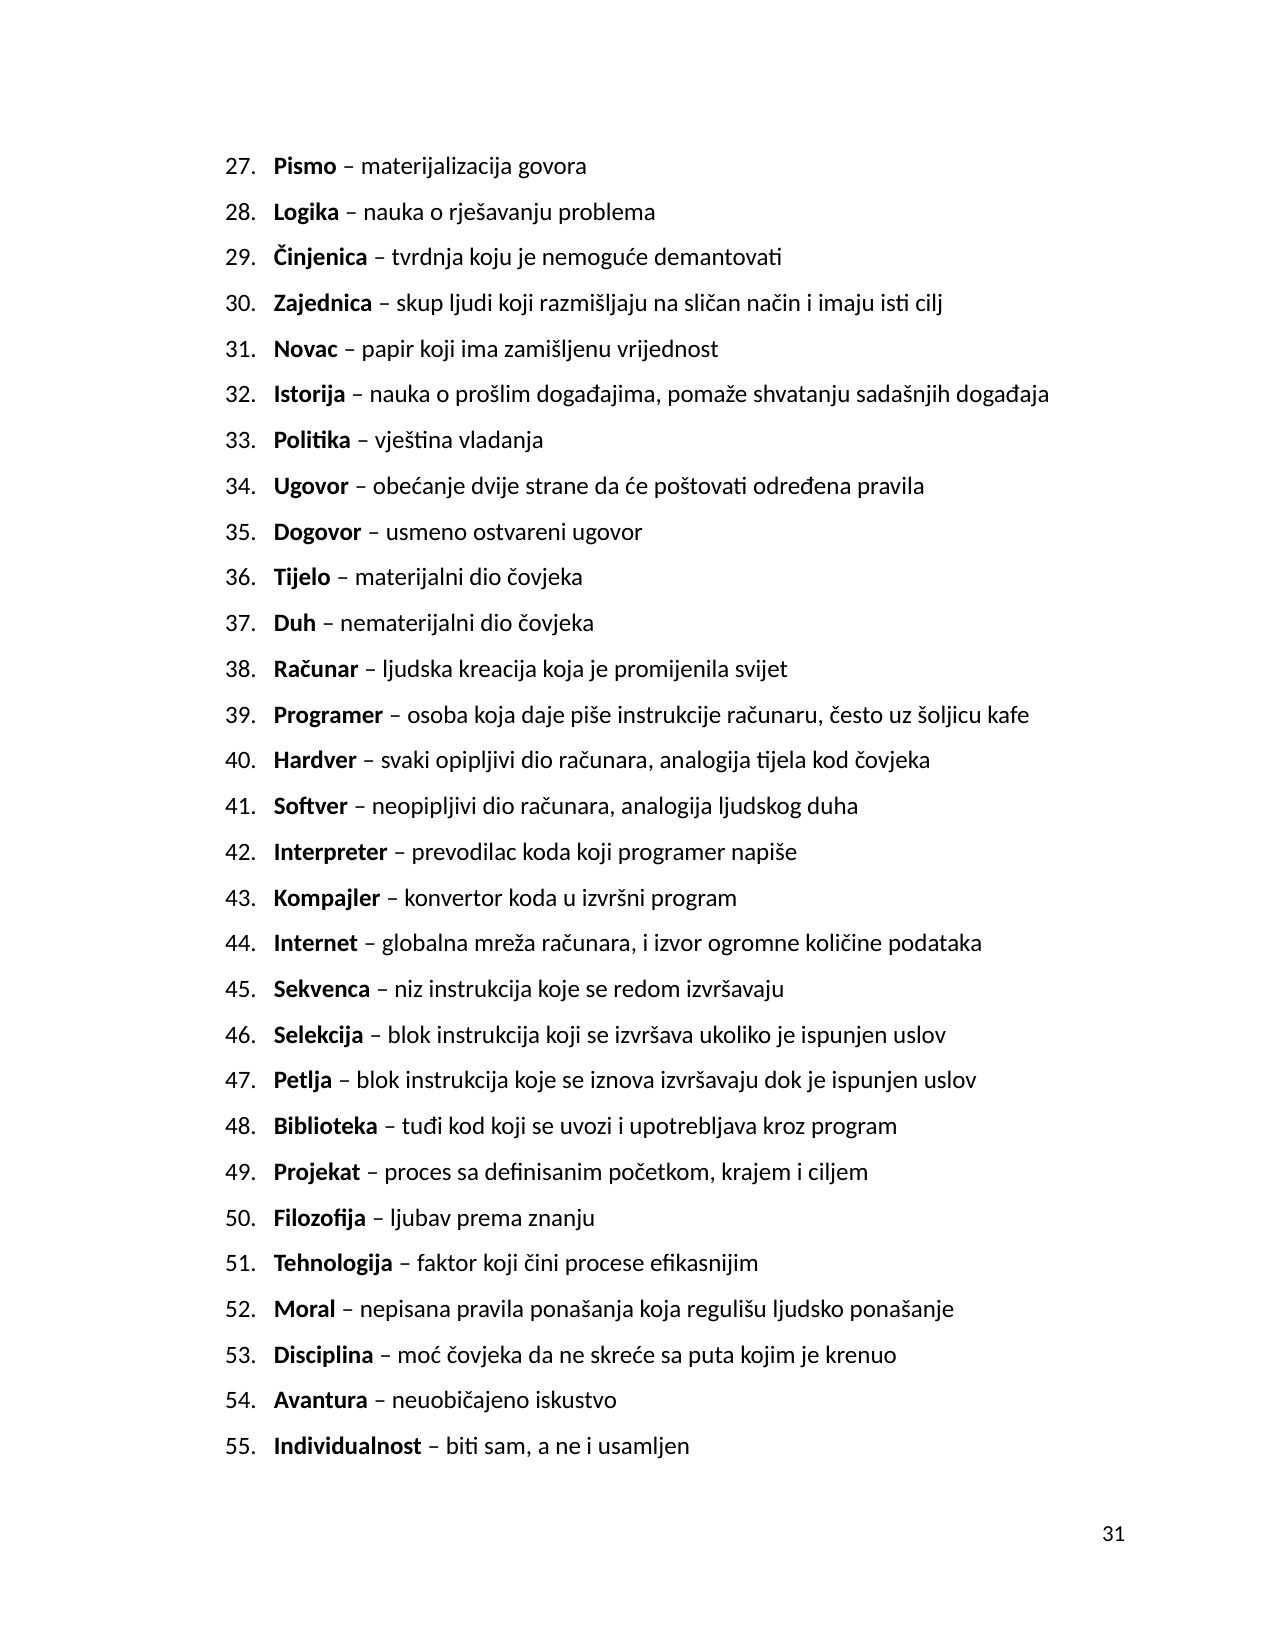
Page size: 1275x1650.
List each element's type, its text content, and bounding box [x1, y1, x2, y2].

list Internet – globalna mreža računara, i izvor ogromne količine podataka [225, 927, 1125, 958]
list Filozofija – ljubav prema znanju [225, 1202, 1125, 1232]
list Softver – neopipljivi dio računara, analogija ljudskog duha [225, 790, 1125, 821]
list Računar – ljudska kreacija koja je promijenila svijet [225, 653, 1125, 683]
list Petlja – blok instrukcija koje se iznova izvršavaju dok je ispunjen uslov [225, 1064, 1125, 1095]
list Istorija – nauka o prošlim događajima, pomaže shvatanju sadašnjih događaja [225, 379, 1125, 409]
list Moral – nepisana pravila ponašanja koja regulišu ljudsko ponašanje [225, 1293, 1125, 1324]
list Hardver – svaki opipljivi dio računara, analogija tijela kod čovjeka [225, 744, 1125, 775]
list Politika – vještina vladanja [225, 424, 1125, 455]
list Zajednica – skup ljudi koji razmišljaju na sličan način i imaju isti cilj [225, 287, 1125, 318]
list Sekvenca – niz instrukcija koje se redom izvršavaju [225, 973, 1125, 1004]
list Dogovor – usmeno ostvareni ugovor [225, 516, 1125, 546]
list Individualnost – biti sam, a ne i usamljen [225, 1430, 1125, 1461]
list Disciplina – moć čovjeka da ne skreće sa puta kojim je krenuo [225, 1339, 1125, 1369]
list Tehnologija – faktor koji čini procese efikasnijim [225, 1247, 1125, 1278]
list Kompajler – konvertor koda u izvršni program [225, 882, 1125, 912]
list Pismo – materijalizacija govora [225, 150, 1125, 181]
list Tijelo – materijalni dio čovjeka [225, 562, 1125, 592]
list Avantura – neuobičajeno iskustvo [225, 1385, 1125, 1415]
list Novac – papir koji ima zamišljenu vrijednost [225, 333, 1125, 363]
list Duh – nematerijalni dio čovjeka [225, 607, 1125, 638]
list Činjenica – tvrdnja koju je nemoguće demantovati [225, 241, 1125, 272]
list Logika – nauka o rješavanju problema [225, 196, 1125, 226]
list Biblioteka – tuđi kod koji se uvozi i upotrebljava kroz program [225, 1110, 1125, 1141]
list Interpreter – prevodilac koda koji programer napiše [225, 836, 1125, 866]
list Ugovor – obećanje dvije strane da će poštovati određena pravila [225, 470, 1125, 501]
list Programer – osoba koja daje piše instrukcije računaru, često uz šoljicu kafe [225, 699, 1125, 729]
list Projekat – proces sa definisanim početkom, krajem i ciljem [225, 1156, 1125, 1187]
list Selekcija – blok instrukcija koji se izvršava ukoliko je ispunjen uslov [225, 1019, 1125, 1049]
